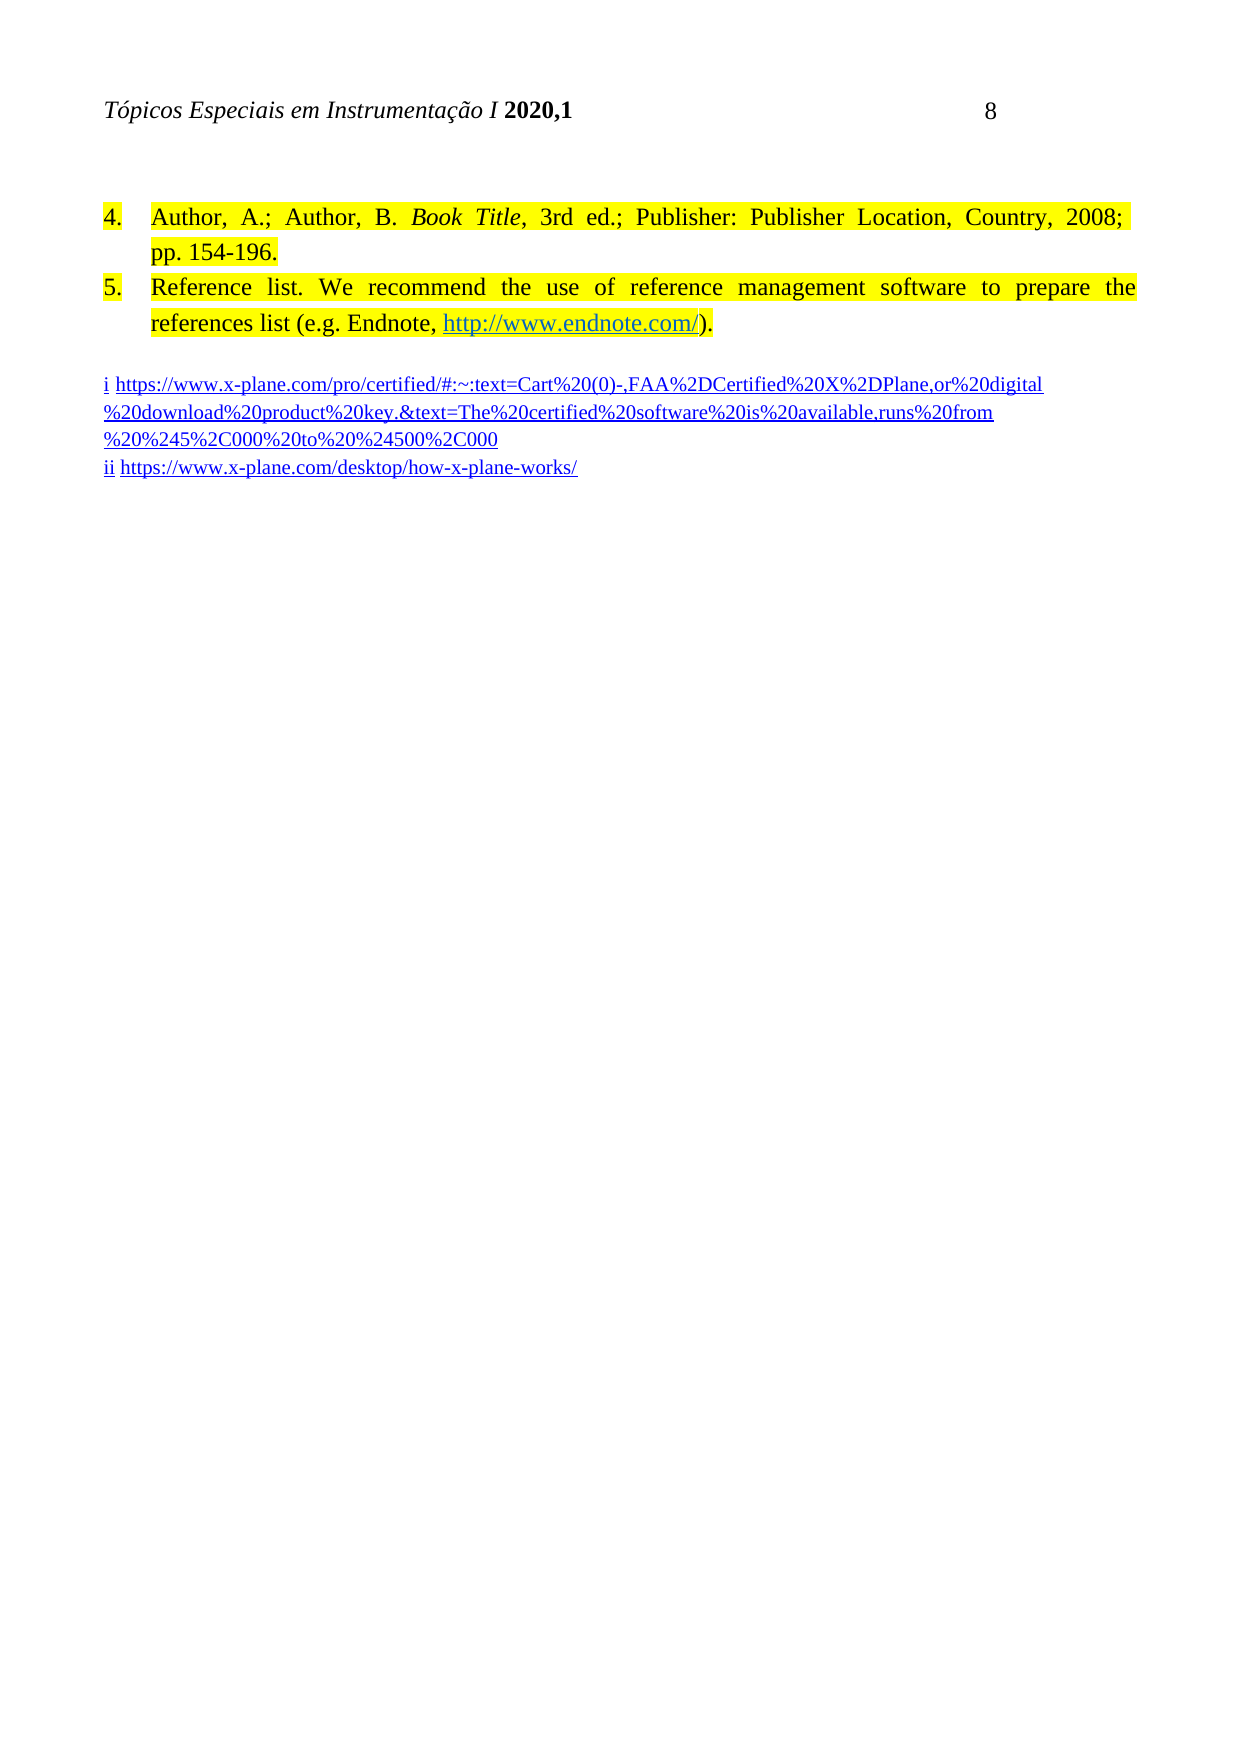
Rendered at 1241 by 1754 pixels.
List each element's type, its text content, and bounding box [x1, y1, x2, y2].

text 4. Author, A.; Author, B. Book Title, 3rd ed.; Publisher: Publisher Location, Country, 2008; pp. 154-196. [103, 195, 1137, 266]
text i https://www.x-plane.com/pro/certified/#:~:text=Cart%20(0)-,FAA%2DCertified%20X%2DPlane,or%20digital%20download%20product%20key.&text=The%20certified%20software%20is%20available,runs%20from%20%245%2C000%20to%20%24500%2C000 [103, 372, 1137, 451]
text 5. Reference list. We recommend the use of reference management software to prepare the references list (e.g. Endnote, http://www.endnote.com/). [103, 266, 1137, 337]
text ii https://www.x-plane.com/desktop/how-x-plane-works/ [103, 455, 1137, 479]
